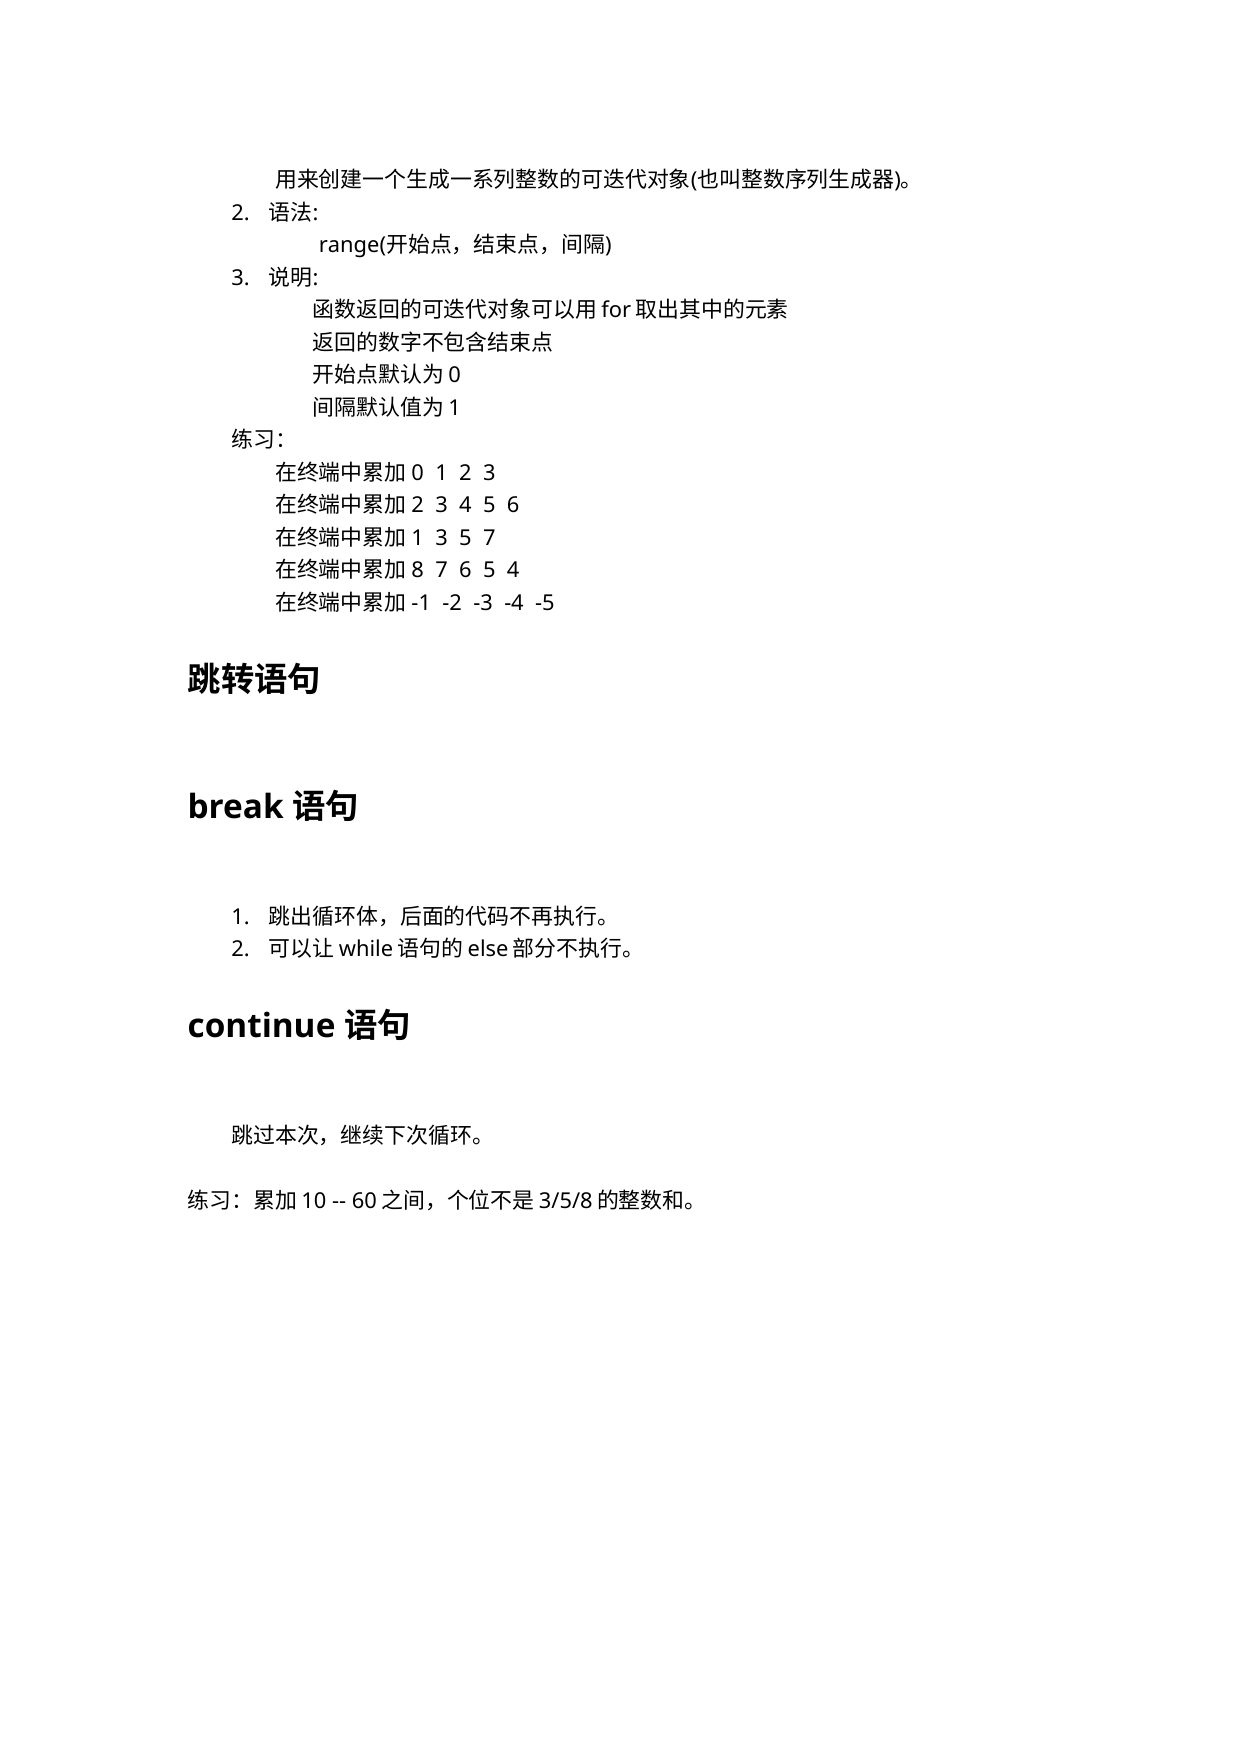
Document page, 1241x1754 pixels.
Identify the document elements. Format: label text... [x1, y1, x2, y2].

subtitle break 语句 [187, 771, 1053, 836]
text 跳过本次，继续下次循环。 [187, 1118, 1053, 1151]
text 练习：累加10 -- 60之间，个位不是3/5/8的整数和。 [187, 1183, 1053, 1216]
list 语法: [231, 194, 1053, 227]
subtitle 跳转语句 [187, 644, 1053, 709]
text 用来创建一个生成一系列整数的可迭代对象(也叫整数序列生成器)。 [187, 162, 1053, 194]
text 在终端中累加 -1 -2 -3 -4 -5 [275, 584, 1053, 617]
text 函数返回的可迭代对象可以用for取出其中的元素 [269, 292, 1053, 324]
text 在终端中累加 1 3 5 7 [275, 519, 1053, 552]
list 可以让while语句的else部分不执行。 [231, 931, 1053, 964]
text 在终端中累加 2 3 4 5 6 [275, 487, 1053, 519]
list 说明: [231, 259, 1053, 292]
subtitle continue 语句 [187, 991, 1053, 1056]
list 跳出循环体，后面的代码不再执行。 [231, 899, 1053, 931]
text 开始点默认为0 [269, 357, 1053, 389]
text 返回的数字不包含结束点 [269, 324, 1053, 357]
text 在终端中累加 8 7 6 5 4 [275, 552, 1053, 584]
text 在终端中累加 0 1 2 3 [275, 454, 1053, 487]
text range(开始点，结束点，间隔) [187, 227, 1053, 259]
text 练习： [231, 422, 1053, 454]
text 间隔默认值为1 [269, 389, 1053, 422]
